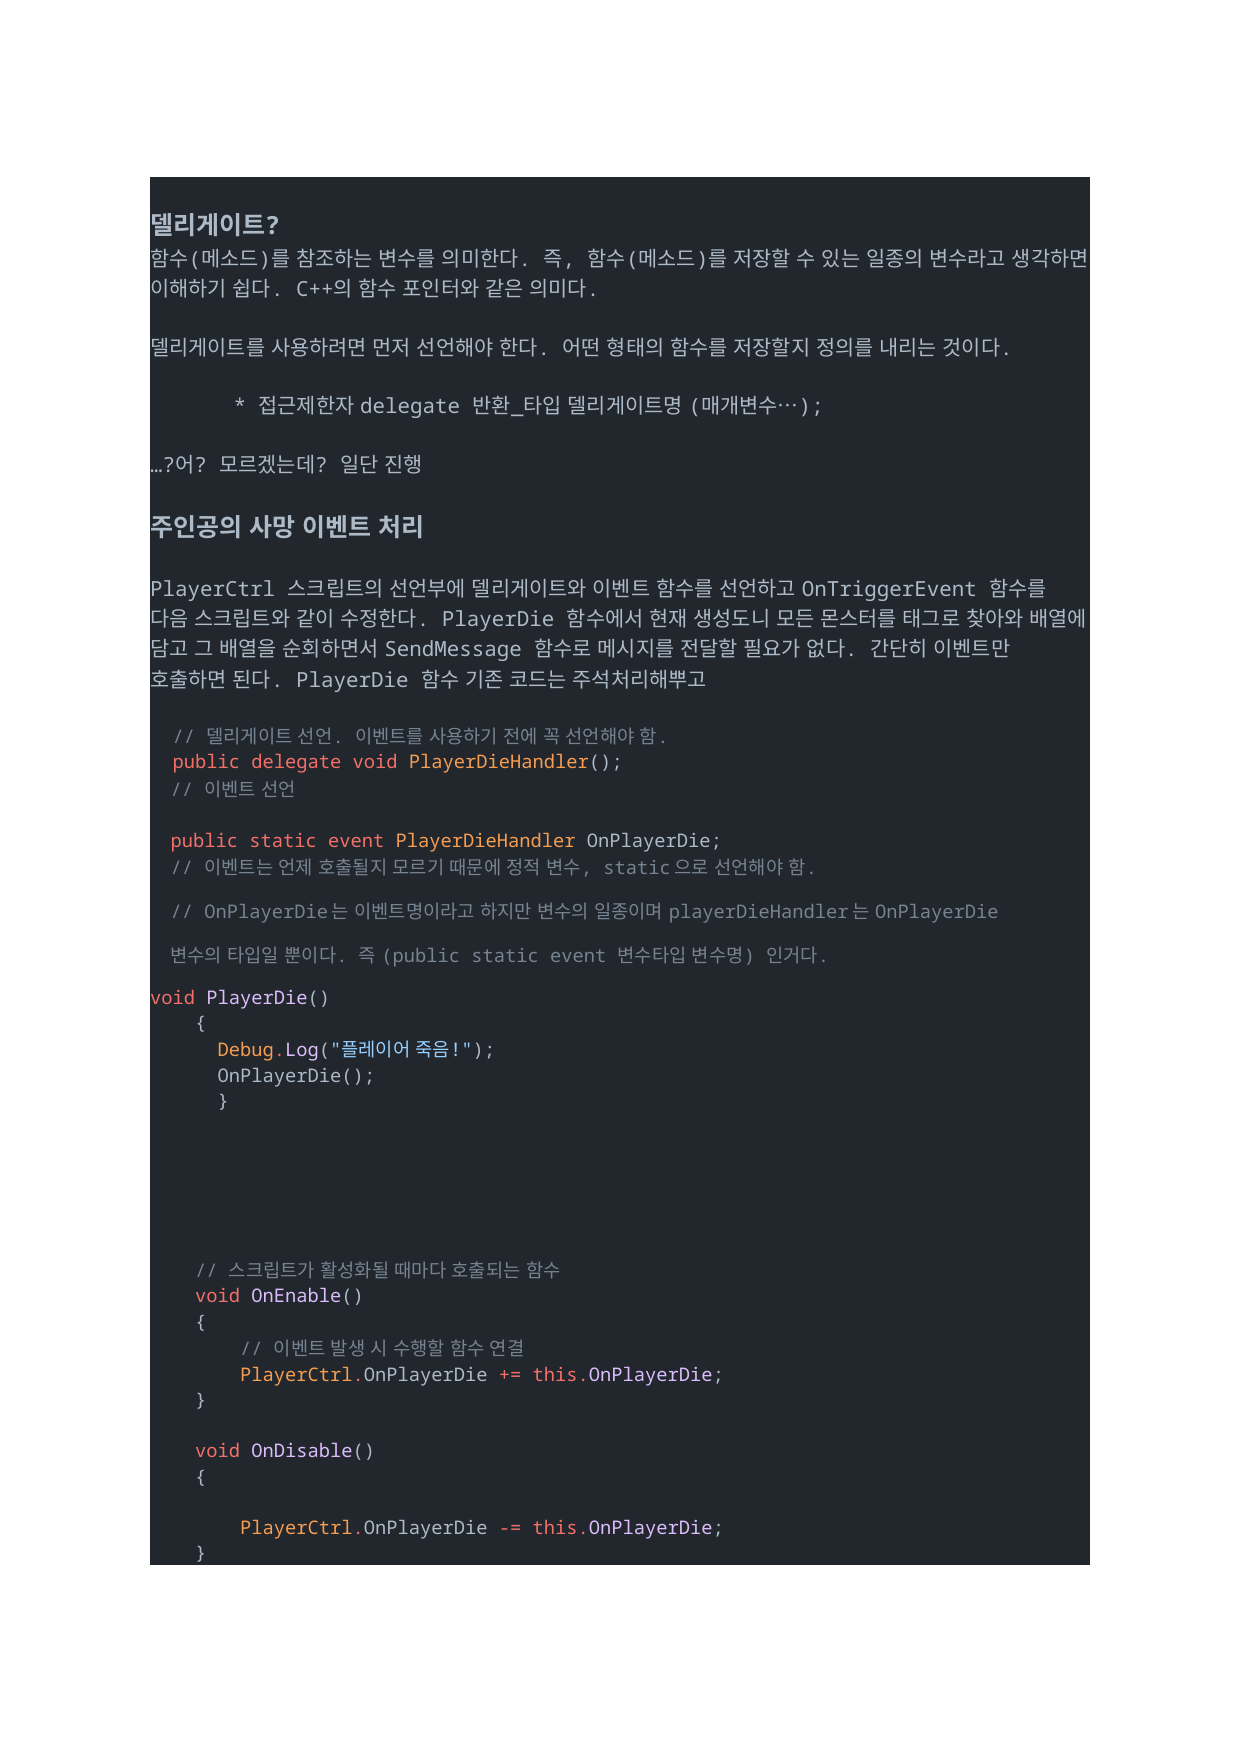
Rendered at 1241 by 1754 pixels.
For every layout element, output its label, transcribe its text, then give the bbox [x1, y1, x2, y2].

text 주인공의 사망 이벤트 처리 [150, 507, 1090, 543]
text void PlayerDie() [150, 984, 1090, 1009]
text 변수의 타입일 뿐이다. 즉 (public static event 변수타입 변수명) 인거다. [150, 940, 1090, 967]
text // OnPlayerDie는 이벤트명이라고 하지만 변수의 일종이며 playerDieHandler는 OnPlayerDie [150, 896, 1090, 923]
text { [150, 1463, 1090, 1488]
text * 접근제한자 delegate 반환_타입 델리게이트명 (매개변수…); [150, 390, 1090, 420]
text // 스크립트가 활성화될 때마다 호출되는 함수 [150, 1256, 1090, 1283]
text public static event PlayerDieHandler OnPlayerDie; [150, 827, 1090, 852]
text PlayerCtrl.OnPlayerDie += this.OnPlayerDie; [150, 1361, 1090, 1386]
text Debug.Log("플레이어 죽음!"); [150, 1035, 1090, 1062]
text // 이벤트 선언 [150, 774, 1090, 801]
text PlayerCtrl.OnPlayerDie -= this.OnPlayerDie; [150, 1514, 1090, 1539]
text // 이벤트 발생 시 수행할 함수 연결 [150, 1334, 1090, 1361]
text PlayerCtrl 스크립트의 선언부에 델리게이트와 이벤트 함수를 선언하고 OnTriggerEvent 함수를 다음 스크립트와 같이 수정한다. PlayerDie 함수에서 현재 생성도니 모든 몬스터를 태그로 찾아와 배열에 담고 그 배열을 순회하면서 SendMessage 함수로 메시지를 전달할 필요가 없다. 간단히 이벤트만 호출하면 된다. PlayerDie 함수 기존 코드는 주석처리해뿌고 [150, 572, 1090, 693]
text 델리게이트를 사용하려면 먼저 선언해야 한다. 어떤 형태의 함수를 저장할지 정의를 내리는 것이다. [150, 331, 1090, 361]
text public delegate void PlayerDieHandler(); [150, 749, 1090, 774]
text } [150, 1539, 1090, 1565]
text void OnDisable() [150, 1437, 1090, 1463]
text // 델리게이트 선언. 이벤트를 사용하기 전에 꼭 선언해야 함. [150, 722, 1090, 749]
text …?어? 모르겠는데? 일단 진행 [150, 448, 1090, 479]
text // 이벤트는 언제 호출될지 모르기 때문에 정적 변수, static으로 선언해야 함. [150, 852, 1090, 880]
text { [150, 1308, 1090, 1334]
text 함수(메소드)를 참조하는 변수를 의미한다. 즉, 함수(메소드)를 저장할 수 있는 일종의 변수라고 생각하면 이해하기 쉽다. C++의 함수 포인터와 같은 의미다. [150, 242, 1090, 302]
text } [150, 1088, 1090, 1113]
text 델리게이트? [150, 206, 1090, 242]
text void OnEnable() [150, 1283, 1090, 1308]
text { [150, 1009, 1090, 1035]
text OnPlayerDie(); [150, 1062, 1090, 1088]
text } [150, 1386, 1090, 1412]
